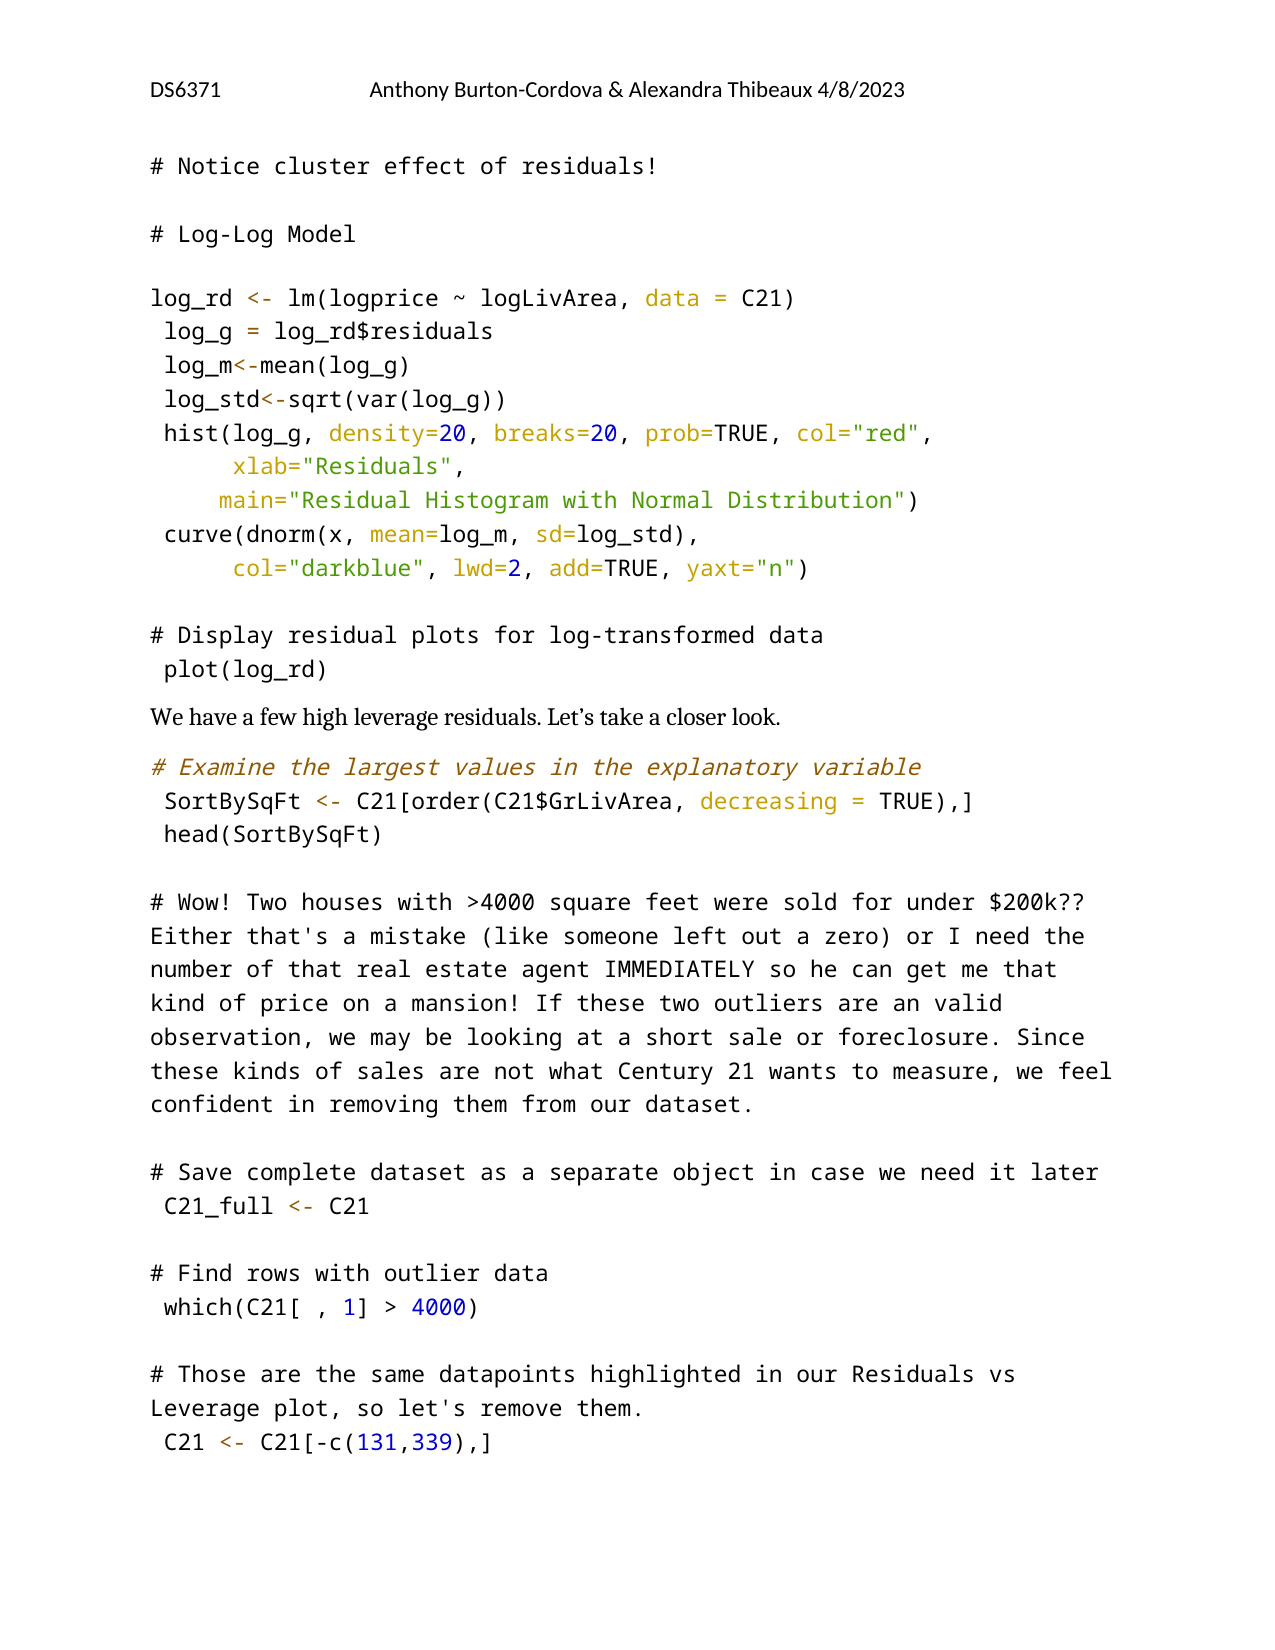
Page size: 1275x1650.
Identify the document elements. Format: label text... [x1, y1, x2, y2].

text # Examine the largest values in the explanatory variable SortBySqFt <- C21[order(C21$GrLivArea, decreasing = TRUE),] head(SortBySqFt) # Wow! Two houses with >4000 square feet were sold for under $200k?? Either that's a mistake (like someone left out a zero) or I need the number of that real estate agent IMMEDIATELY so he can get me that kind of price on a mansion! If these two outliers are an valid observation, we may be looking at a short sale or foreclosure. Since these kinds of sales are not what Century 21 wants to measure, we feel confident in removing them from our dataset. # Save complete dataset as a separate object in case we need it later C21_full <- C21 # Find rows with outlier data which(C21[ , 1] > 4000) # Those are the same datapoints highlighted in our Residuals vs Leverage plot, so let's remove them. C21 <- C21[-c(131,339),] [150, 751, 1125, 1457]
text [150, 150, 1125, 684]
text We have a few high leverage residuals. Let’s take a closer look. [150, 703, 1125, 732]
